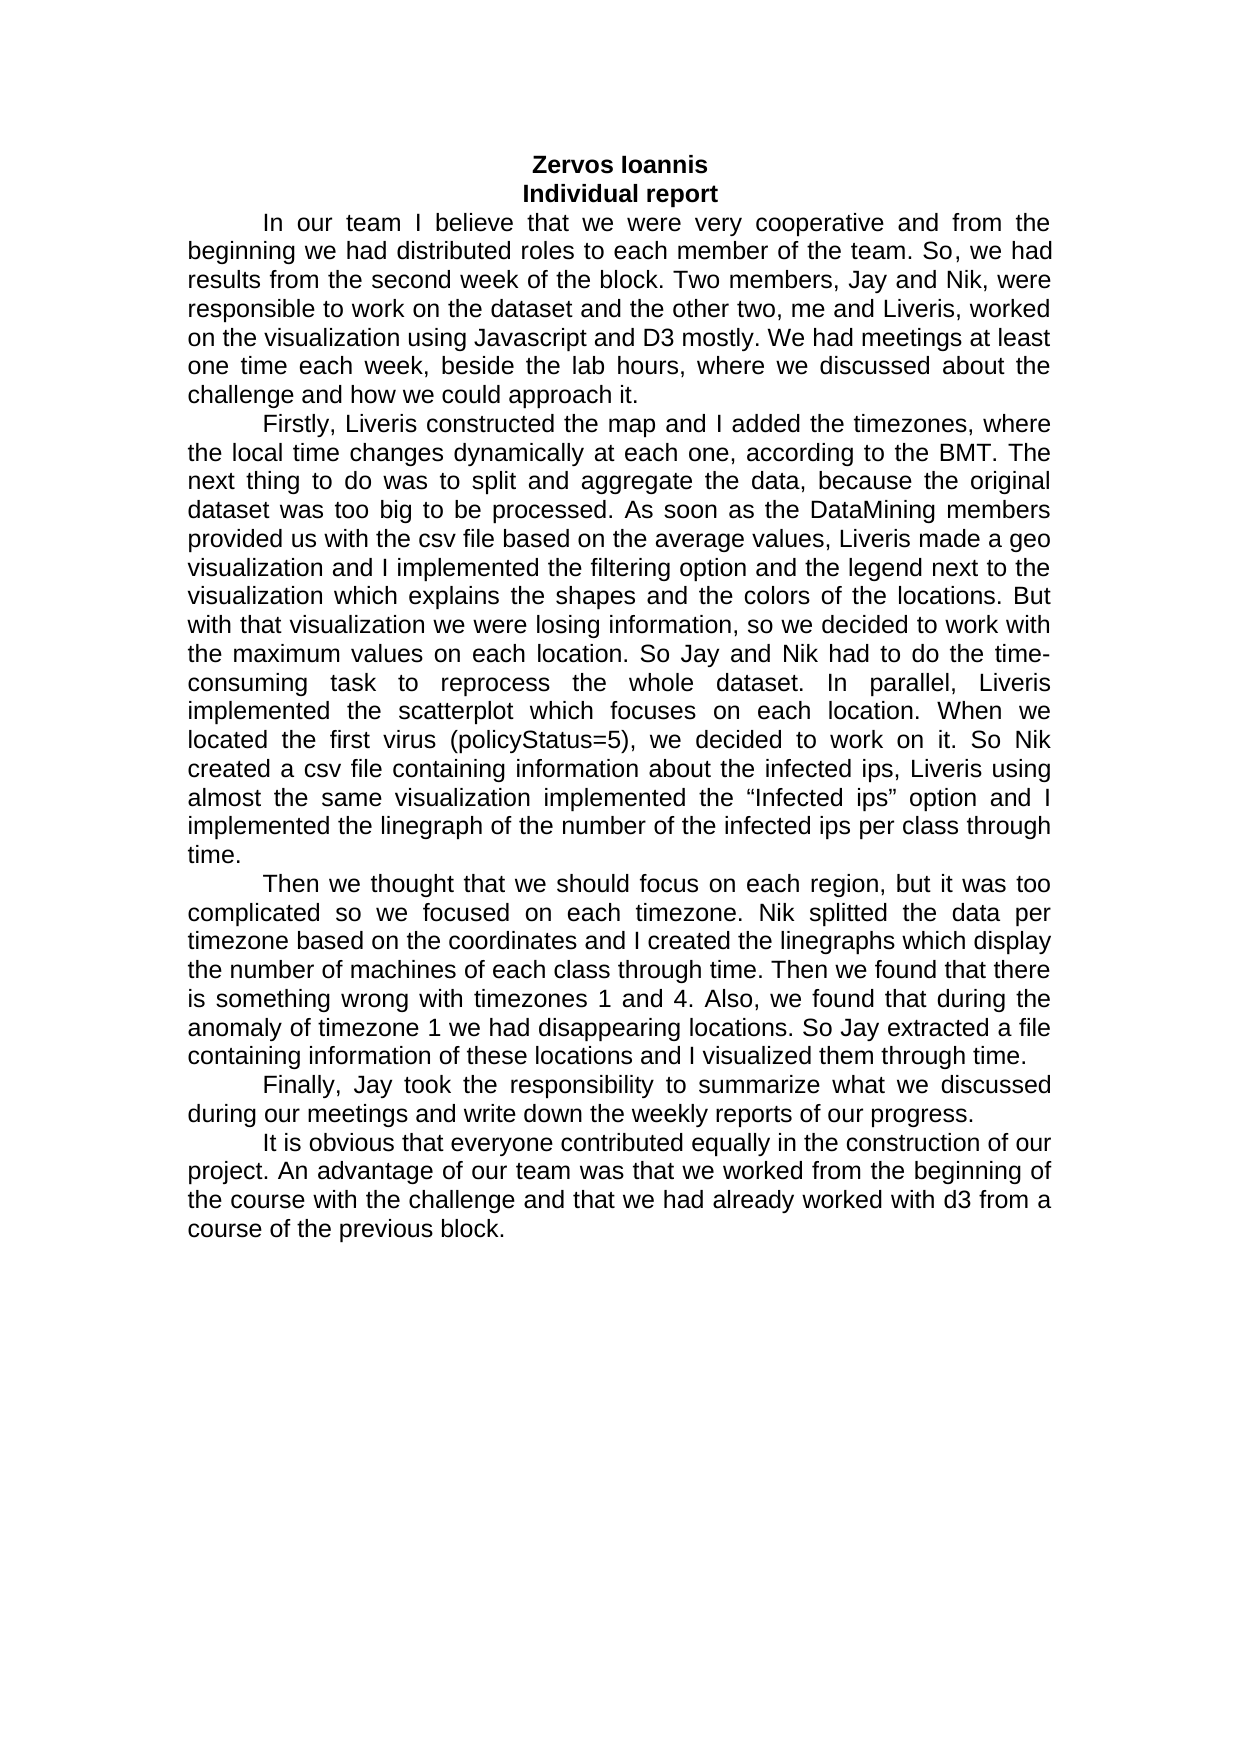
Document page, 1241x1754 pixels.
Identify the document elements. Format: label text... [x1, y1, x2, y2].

text In our team I believe that we were very cooperative and from the beginning we had distributed roles to each member of the team. So, we had results from the second week of the block. Two members, Jay and Nik, were responsible to work on the dataset and the other two, me and Liveris, worked on the visualization using Javascript and D3 mostly. We had meetings at least one time each week, beside the lab hours, where we discussed about the challenge and how we could approach it. [187, 207, 1053, 409]
text Individual report [187, 179, 1053, 207]
text Finally, Jay took the responsibility to summarize what we discussed during our meetings and write down the weekly reports of our progress. [187, 1070, 1053, 1127]
text Zervos Ioannis [187, 150, 1053, 179]
text Firstly, Liveris constructed the map and I added the timezones, where the local time changes dynamically at each one, according to the BMT. The next thing to do was to split and aggregate the data, because the original dataset was too big to be processed. As soon as the DataMining members provided us with the csv file based on the average values, Liveris made a geo visualization and I implemented the filtering option and the legend next to the visualization which explains the shapes and the colors of the locations. But with that visualization we were losing information, so we decided to work with the maximum values on each location. So Jay and Nik had to do the time-consuming task to reprocess the whole dataset. In parallel, Liveris implemented the scatterplot which focuses on each location. When we located the first virus (policyStatus=5), we decided to work on it. So Nik created a csv file containing information about the infected ips, Liveris using almost the same visualization implemented the “Infected ips” option and I implemented the linegraph of the number of the infected ips per class through time. [187, 409, 1053, 869]
text It is obvious that everyone contributed equally in the construction of our project. An advantage of our team was that we worked from the beginning of the course with the challenge and that we had already worked with d3 from a course of the previous block. [187, 1127, 1053, 1242]
text Then we thought that we should focus on each region, but it was too complicated so we focused on each timezone. Nik splitted the data per timezone based on the coordinates and I created the linegraphs which display the number of machines of each class through time. Then we found that there is something wrong with timezones 1 and 4. Also, we found that during the anomaly of timezone 1 we had disappearing locations. So Jay extracted a file containing information of these locations and I visualized them through time. [187, 869, 1053, 1070]
